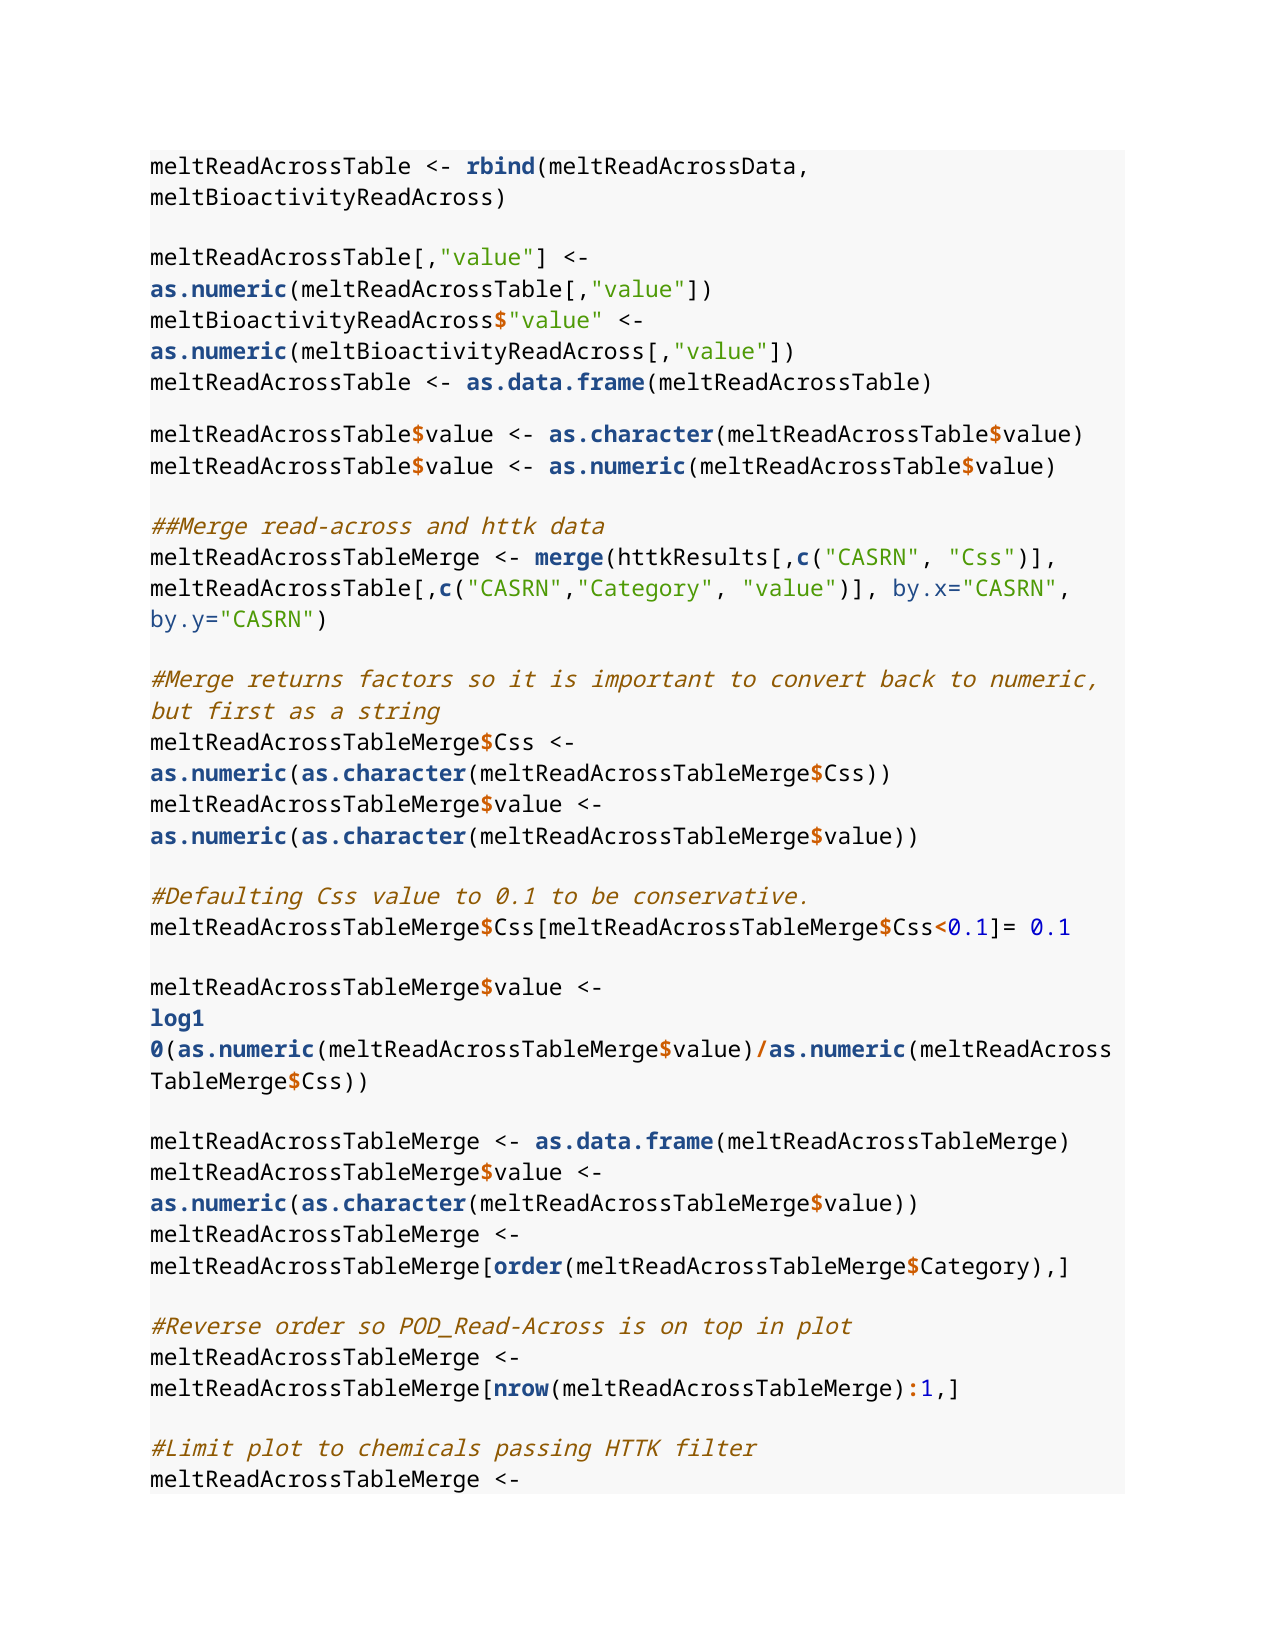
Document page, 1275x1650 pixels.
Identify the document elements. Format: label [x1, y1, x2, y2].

text [150, 150, 1125, 397]
text [150, 418, 1125, 1494]
